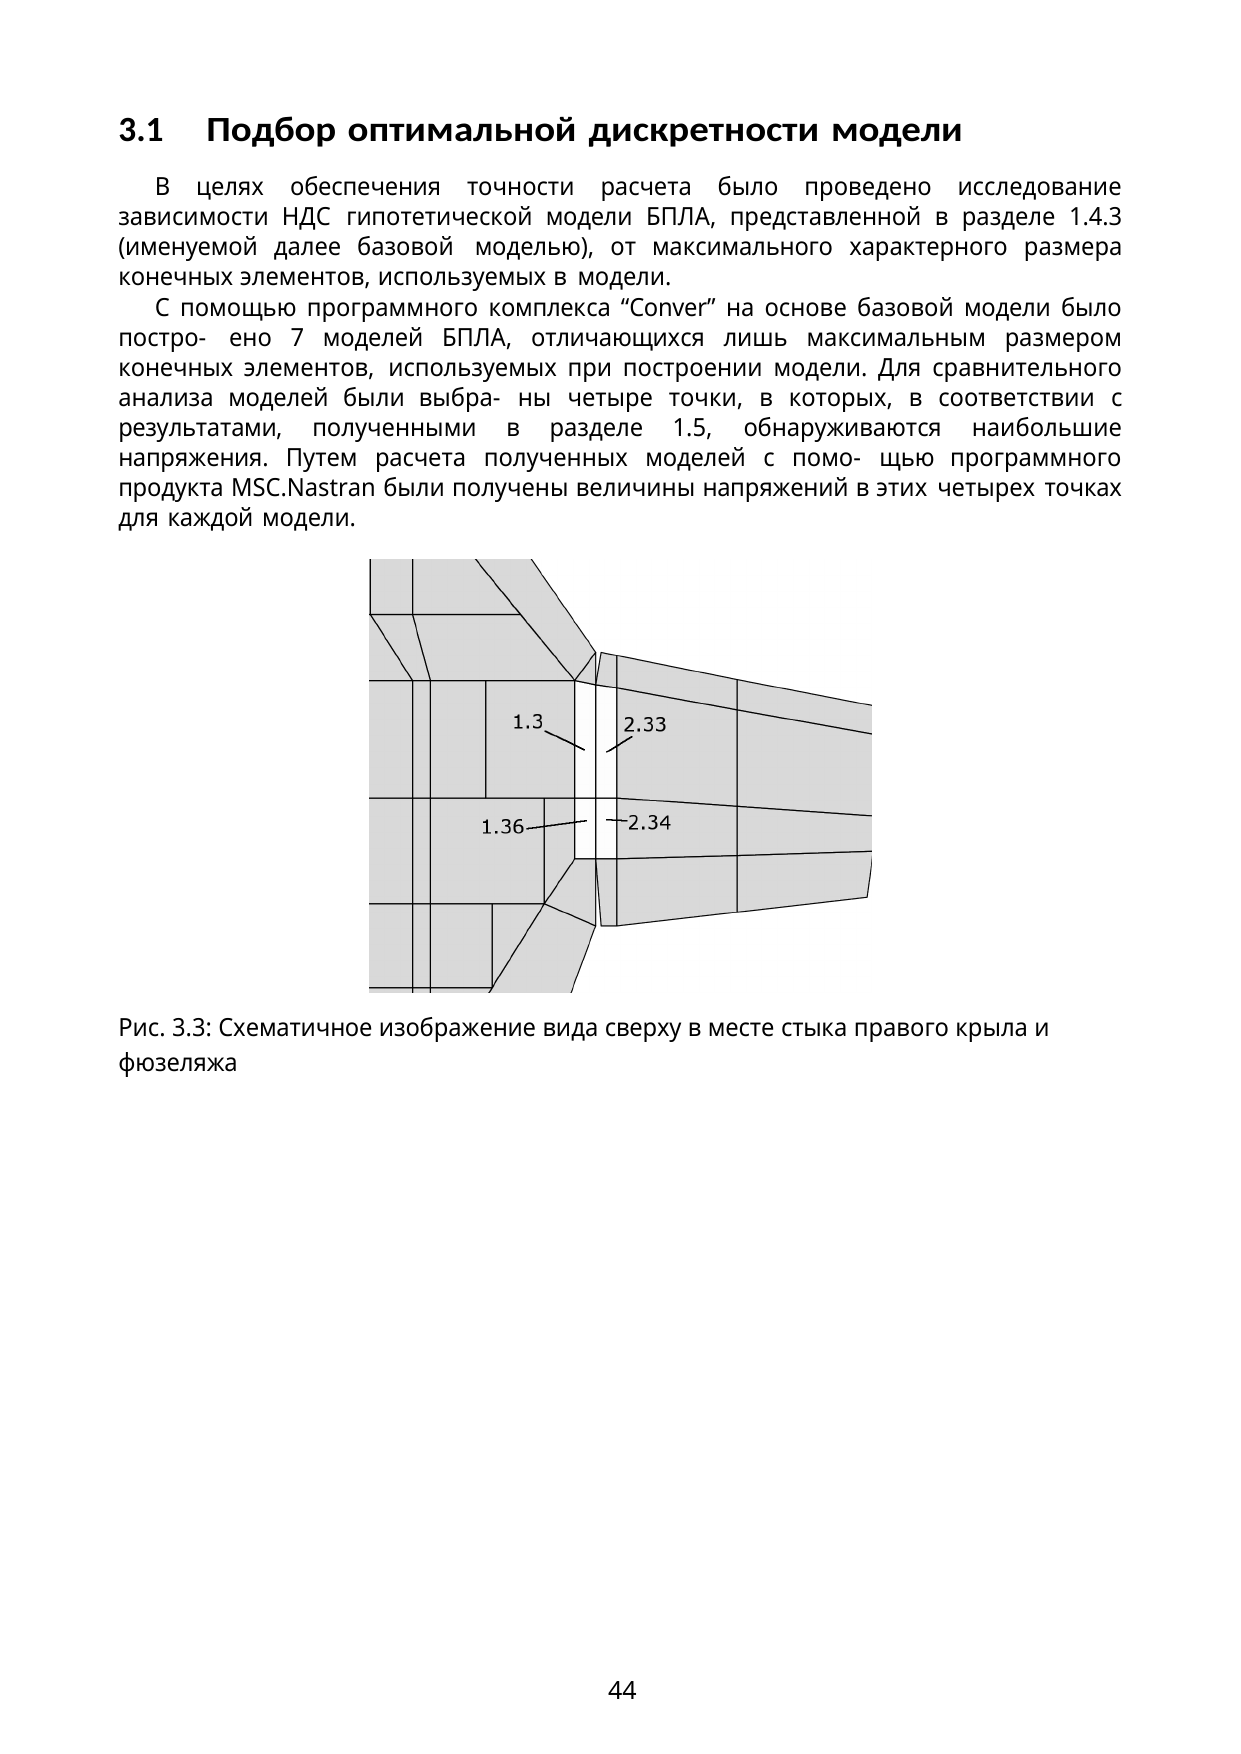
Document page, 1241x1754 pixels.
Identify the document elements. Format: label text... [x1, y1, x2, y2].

subtitle Подбор оптимальной дискретности модели [118, 107, 1134, 151]
text С помощью программного комплекса “Conver” на основе базовой модели было постро- ено 7 моделей БПЛА, отличающихся лишь максимальным размером конечных элементов, используемых при построении модели. Для сравнительного анализа моделей были выбра- ны четыре точки, в которых, в соответствии с результатами, полученными в разделе 1.5, обнаруживаются наибольшие напряжения. Путем расчета полученных моделей с помо- щью программного продукта MSC.Nastran были получены величины напряжений в этих четырех точках для каждой модели. [118, 292, 1122, 532]
text Рис. 3.3: Схематичное изображение вида сверху в месте стыка правого крыла и фюзеляжа [118, 1010, 1134, 1078]
text В целях обеспечения точности расчета было проведено исследование зависимости НДС гипотетической модели БПЛА, представленной в разделе 1.4.3 (именуемой далее базовой моделью), от максимального характерного размера конечных элементов, используемых в модели. [118, 172, 1122, 292]
picture [369, 559, 872, 993]
